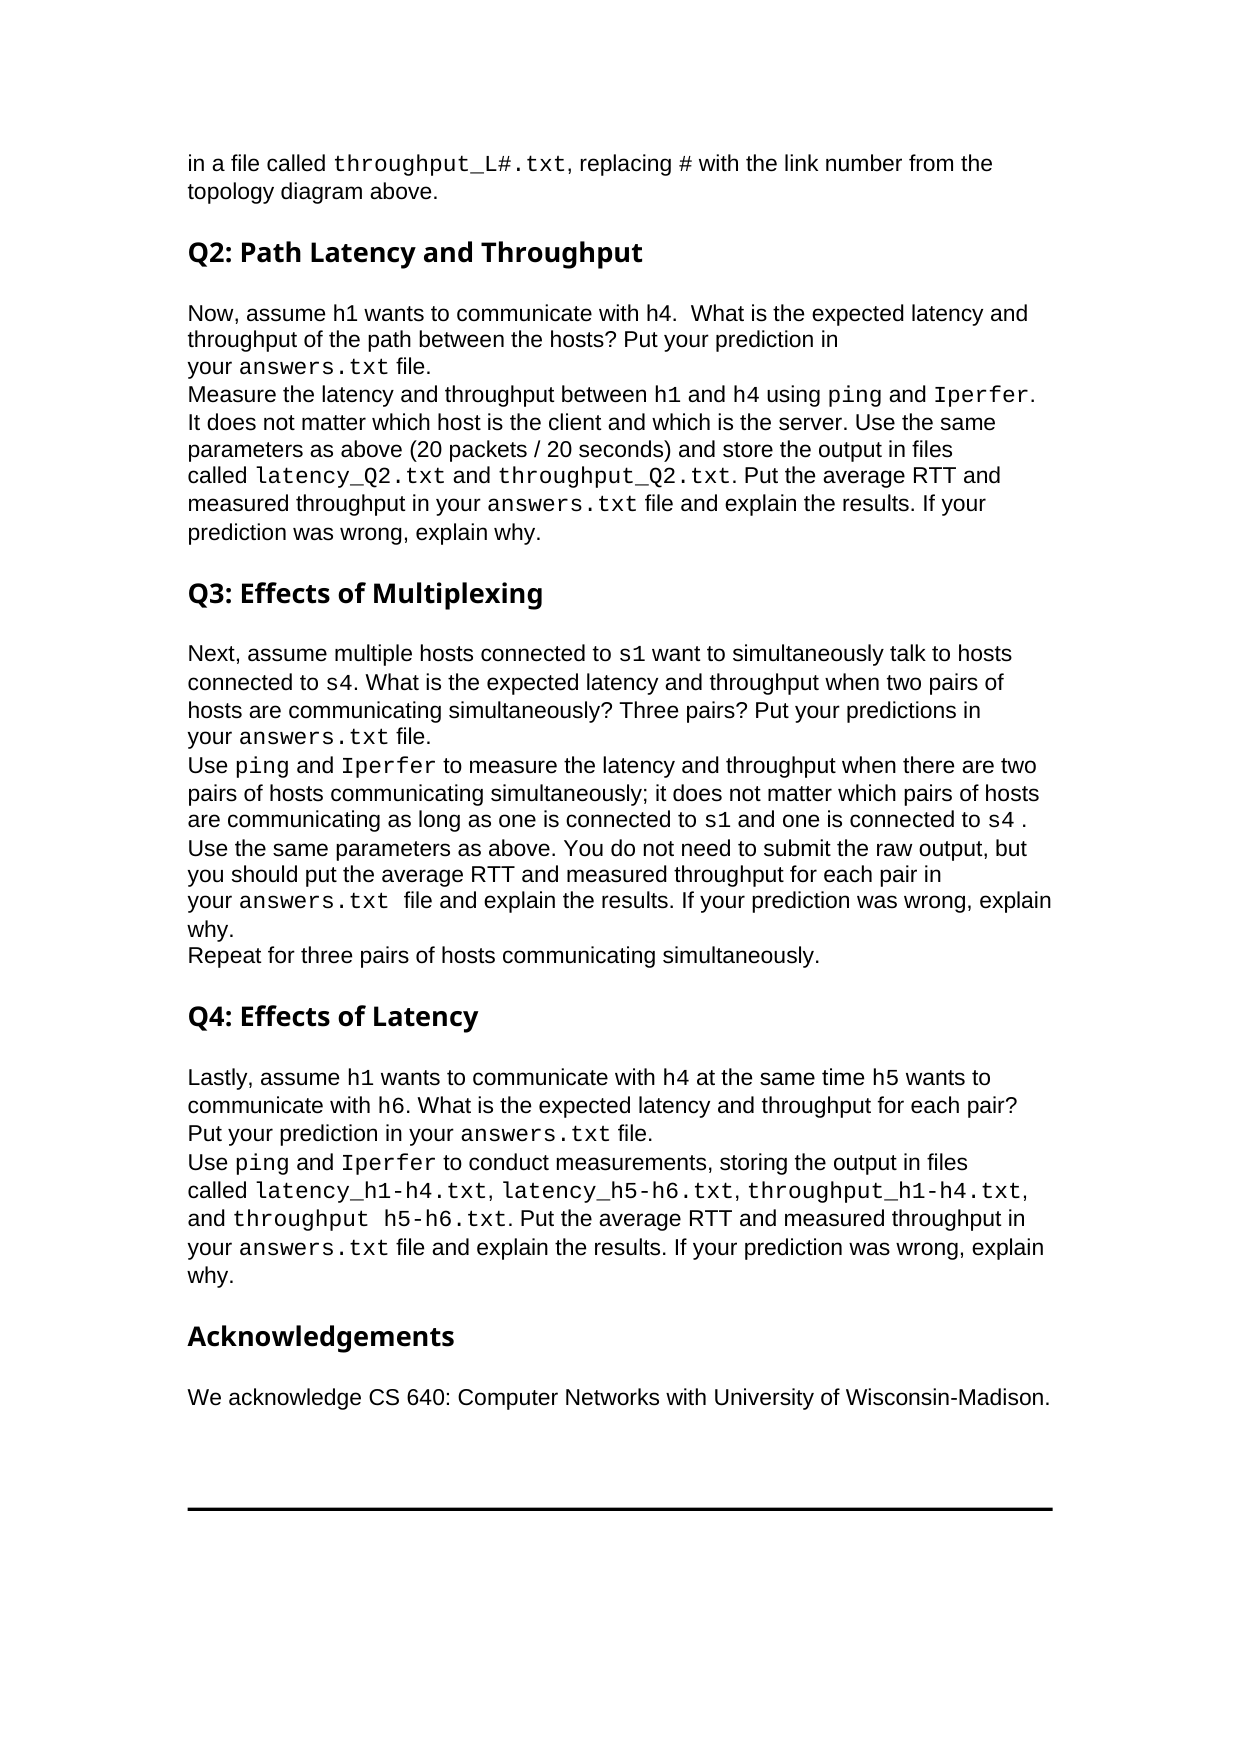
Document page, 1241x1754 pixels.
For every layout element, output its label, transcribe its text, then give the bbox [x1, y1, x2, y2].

text Q3: Effects of Multiplexing [187, 574, 1053, 611]
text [187, 150, 1053, 205]
text Acknowledgements [187, 1317, 1053, 1354]
text Now, assume h1 wants to communicate with h4. What is the expected latency and throughput of the path between the hosts? Put your prediction in your answers.txt file. [187, 300, 1053, 381]
text Use ping and Iperfer to measure the latency and throughput when there are two pairs of hosts communicating simultaneously; it does not matter which pairs of hosts are communicating as long as one is connected to s1 and one is connected to s4 . Use the same parameters as above. You do not need to submit the raw output, but you should put the average RTT and measured throughput for each pair in your answers.txt file and explain the results. If your prediction was wrong, explain why. [187, 752, 1053, 942]
text Measure the latency and throughput between h1 and h4 using ping and Iperfer. It does not matter which host is the client and which is the server. Use the same parameters as above (20 packets / 20 seconds) and store the output in files called latency_Q2.txt and throughput_Q2.txt. Put the average RTT and measured throughput in your answers.txt file and explain the results. If your prediction was wrong, explain why. [187, 381, 1053, 545]
text Q2: Path Latency and Throughput [187, 234, 1053, 271]
text Q4: Effects of Latency [187, 997, 1053, 1034]
text Repeat for three pairs of hosts communicating simultaneously. [187, 942, 1053, 968]
text Next, assume multiple hosts connected to s1 want to simultaneously talk to hosts connected to s4. What is the expected latency and throughput when two pairs of hosts are communicating simultaneously? Three pairs? Put your predictions in your answers.txt file. [187, 640, 1053, 752]
text Lastly, assume h1 wants to communicate with h4 at the same time h5 wants to communicate with h6. What is the expected latency and throughput for each pair? Put your prediction in your answers.txt file. [187, 1063, 1053, 1148]
text Use ping and Iperfer to conduct measurements, storing the output in files called latency_h1-h4.txt, latency_h5-h6.txt, throughput_h1-h4.txt, and throughput h5-h6.txt. Put the average RTT and measured throughput in your answers.txt file and explain the results. If your prediction was wrong, explain why. [187, 1148, 1053, 1288]
